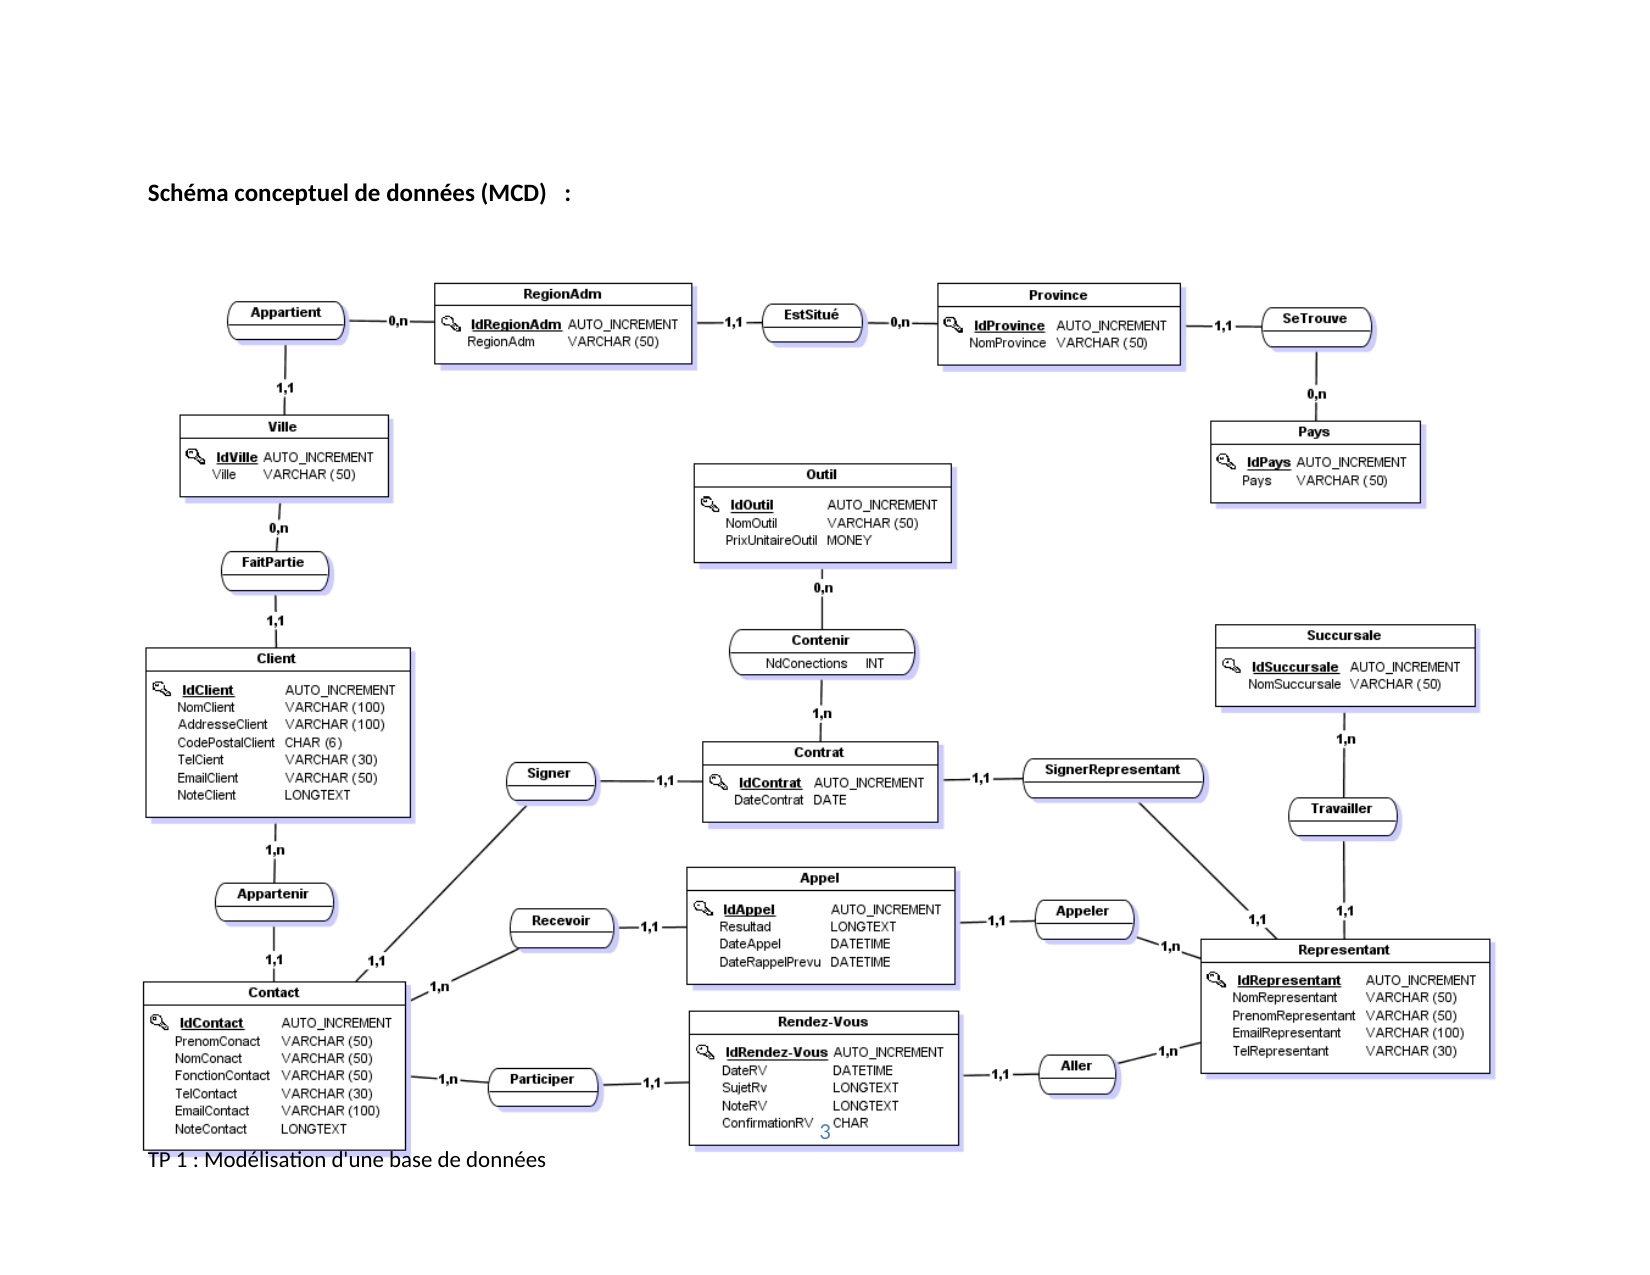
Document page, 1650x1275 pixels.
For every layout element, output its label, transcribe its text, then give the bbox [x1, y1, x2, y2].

text Schéma conceptuel de données (MCD) : [148, 177, 1502, 208]
picture [126, 250, 1588, 1196]
